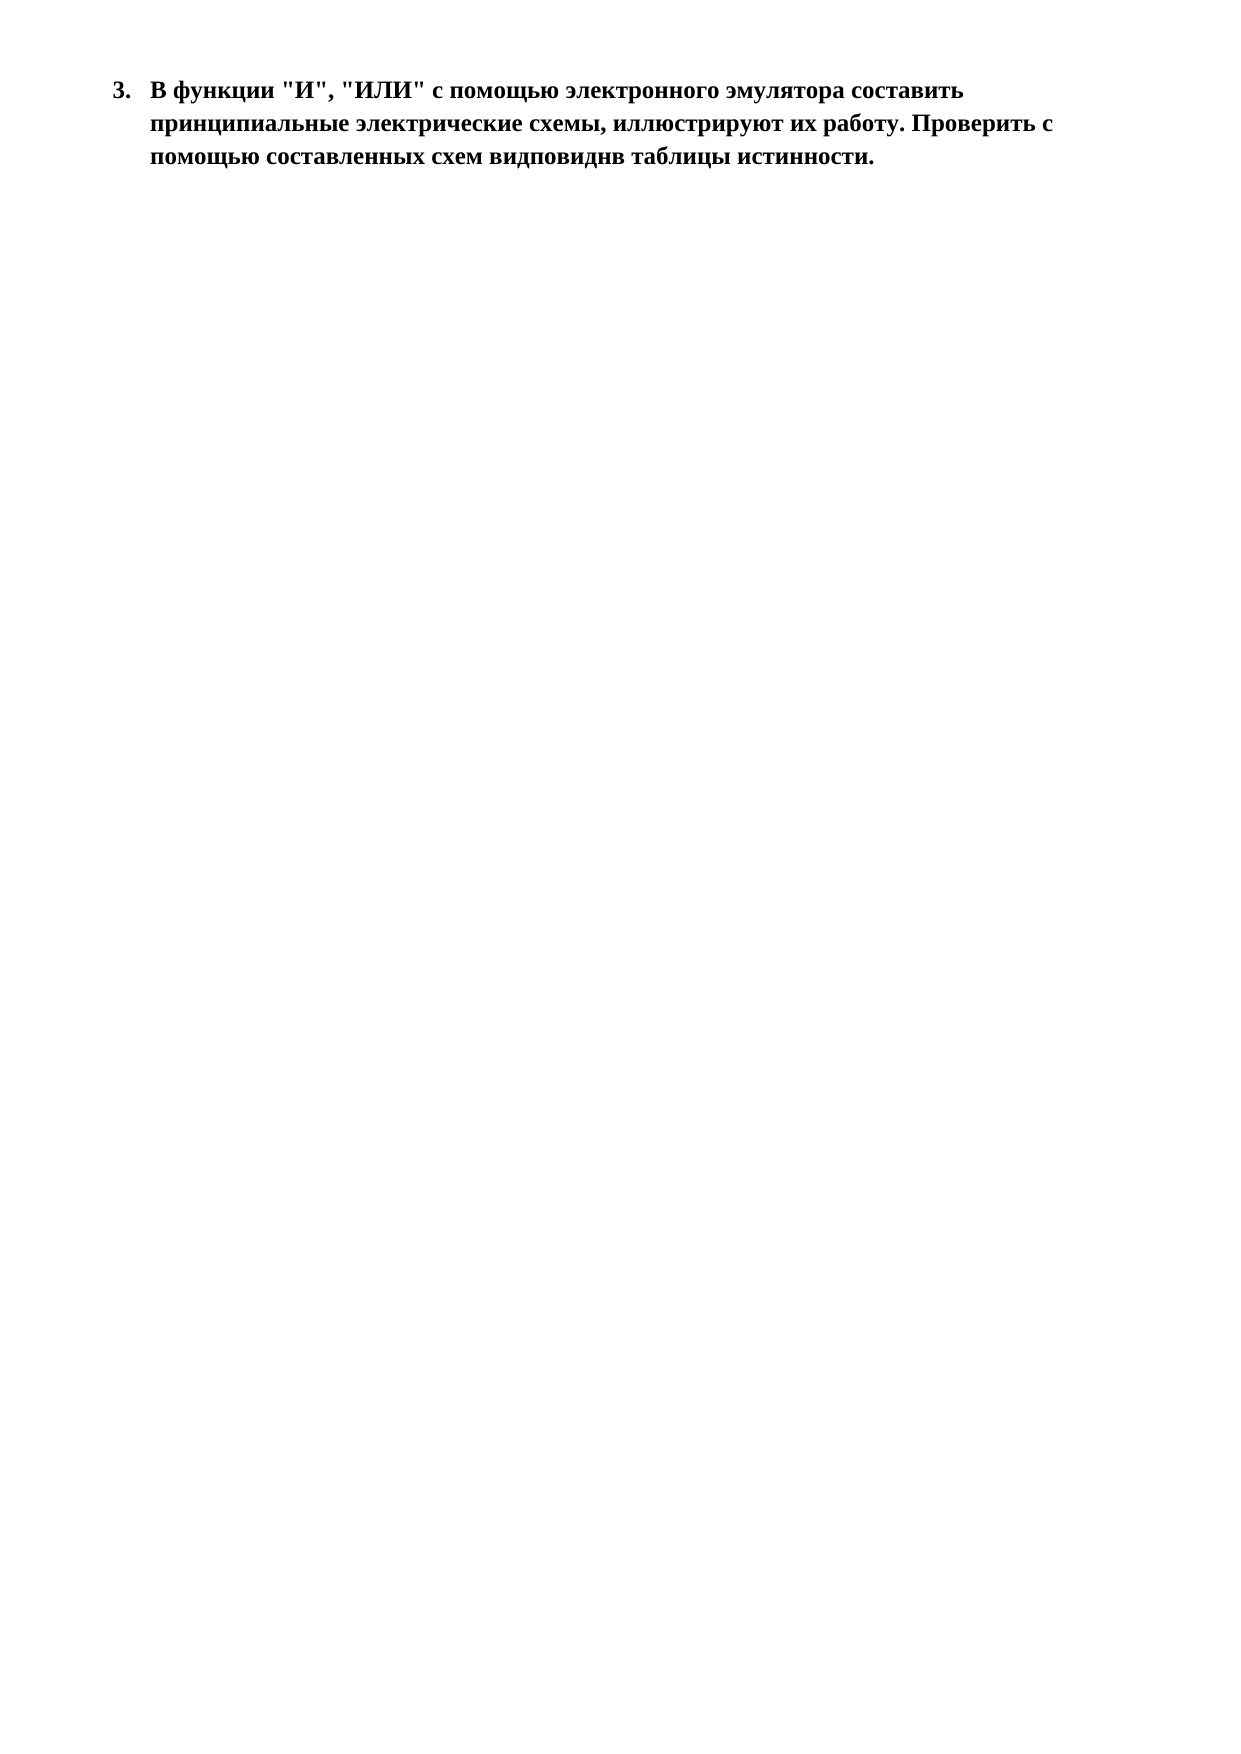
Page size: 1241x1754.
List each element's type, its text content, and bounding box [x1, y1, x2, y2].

list В функции "И", "ИЛИ" с помощью электронного эмулятора составить принципиальные электрические схемы, иллюстрируют их работу. Проверить с помощью составленных схем видповиднв таблицы истинности. [112, 75, 1165, 170]
